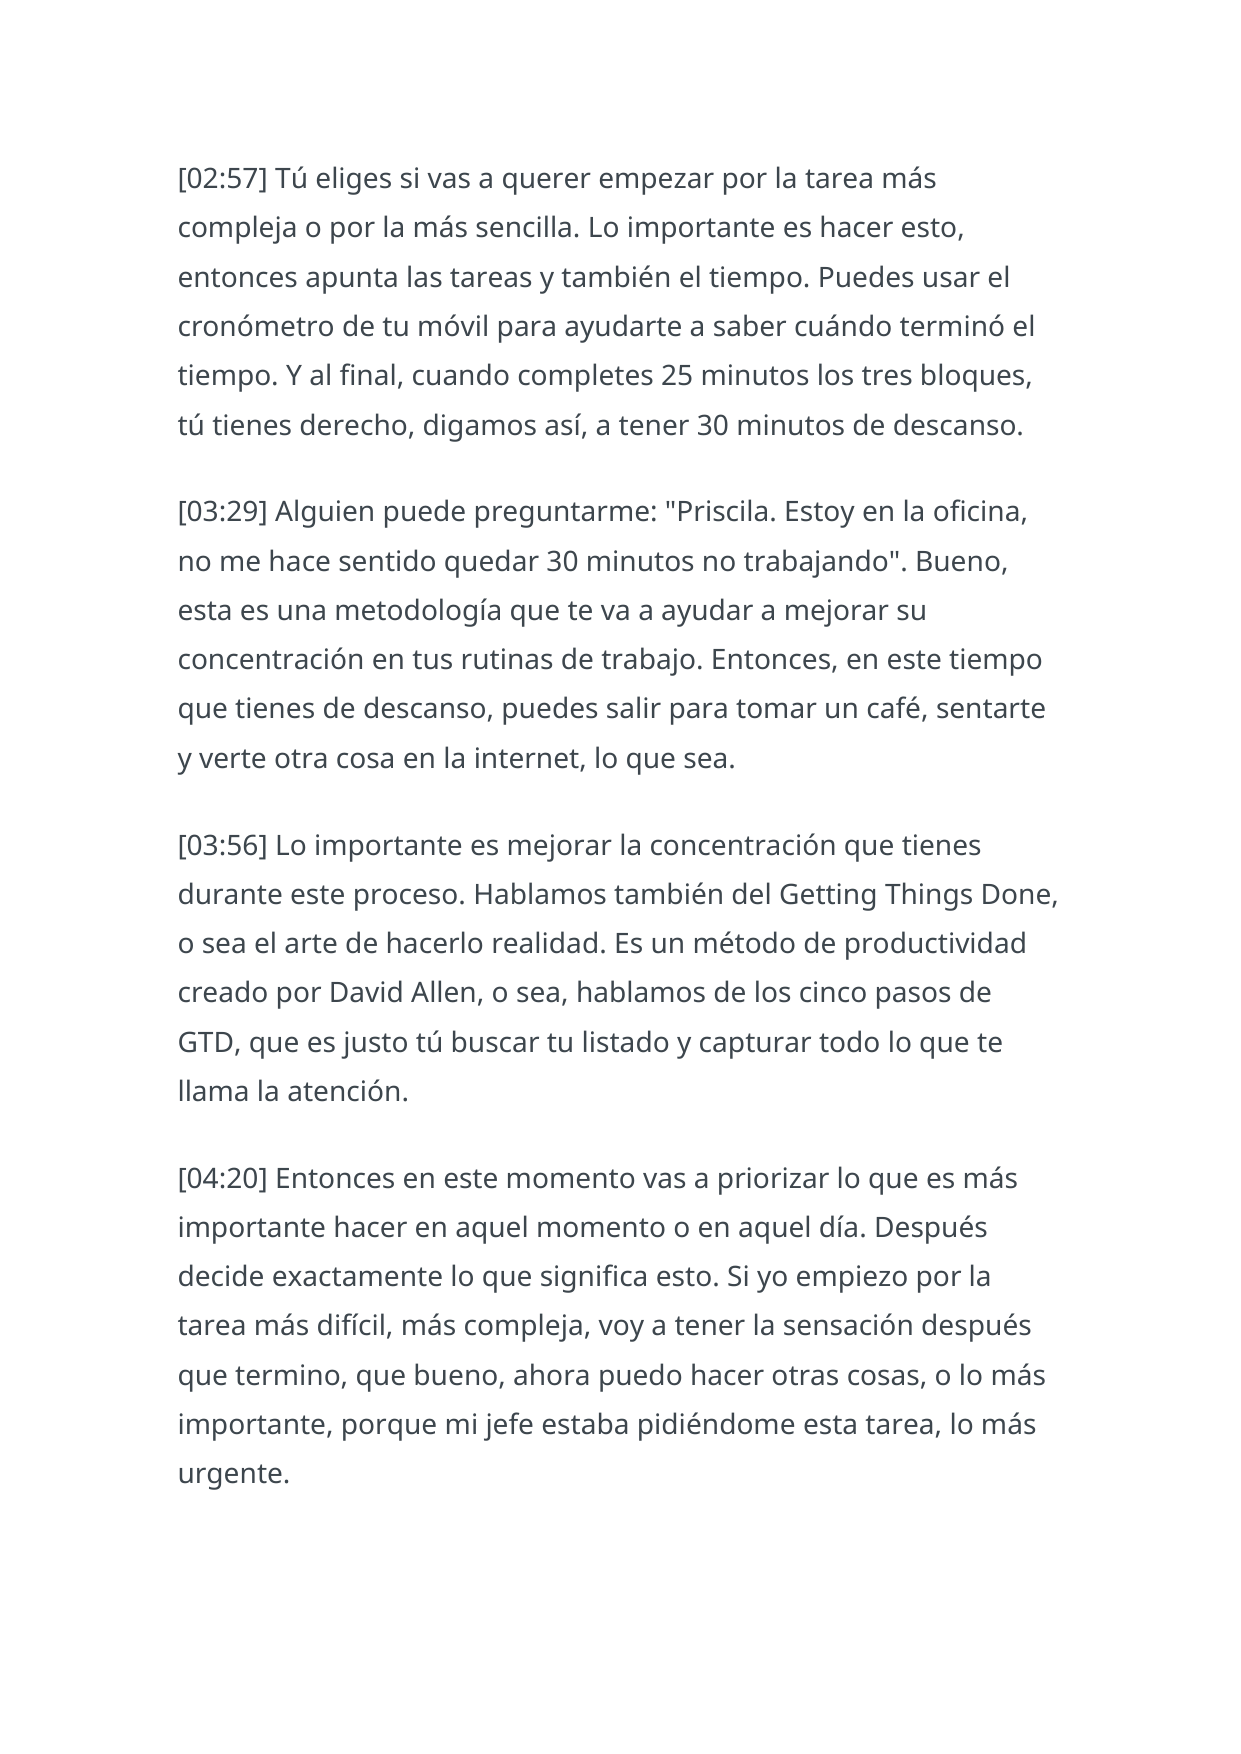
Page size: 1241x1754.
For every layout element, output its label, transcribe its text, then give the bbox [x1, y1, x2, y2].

text [03:29] Alguien puede preguntarme: "Priscila. Estoy en la oficina, no me hace sentido quedar 30 minutos no trabajando". Bueno, esta es una metodología que te va a ayudar a mejorar su concentración en tus rutinas de trabajo. Entonces, en este tiempo que tienes de descanso, puedes salir para tomar un café, sentarte y verte otra cosa en la internet, lo que sea. [177, 481, 1063, 776]
text [02:57] Tú eliges si vas a querer empezar por la tarea más compleja o por la más sencilla. Lo importante es hacer esto, entonces apunta las tareas y también el tiempo. Puedes usar el cronómetro de tu móvil para ayudarte a saber cuándo terminó el tiempo. Y al final, cuando completes 25 minutos los tres bloques, tú tienes derecho, digamos así, a tener 30 minutos de descanso. [177, 148, 1063, 443]
text [04:20] Entonces en este momento vas a priorizar lo que es más importante hacer en aquel momento o en aquel día. Después decide exactamente lo que significa esto. Si yo empiezo por la tarea más difícil, más compleja, voy a tener la sensación después que termino, que bueno, ahora puedo hacer otras cosas, o lo más importante, porque mi jefe estaba pidiéndome esta tarea, lo más urgente. [177, 1147, 1063, 1492]
text [03:56] Lo importante es mejorar la concentración que tienes durante este proceso. Hablamos también del Getting Things Done, o sea el arte de hacerlo realidad. Es un método de productividad creado por David Allen, o sea, hablamos de los cinco pasos de GTD, que es justo tú buscar tu listado y capturar todo lo que te llama la atención. [177, 814, 1063, 1109]
